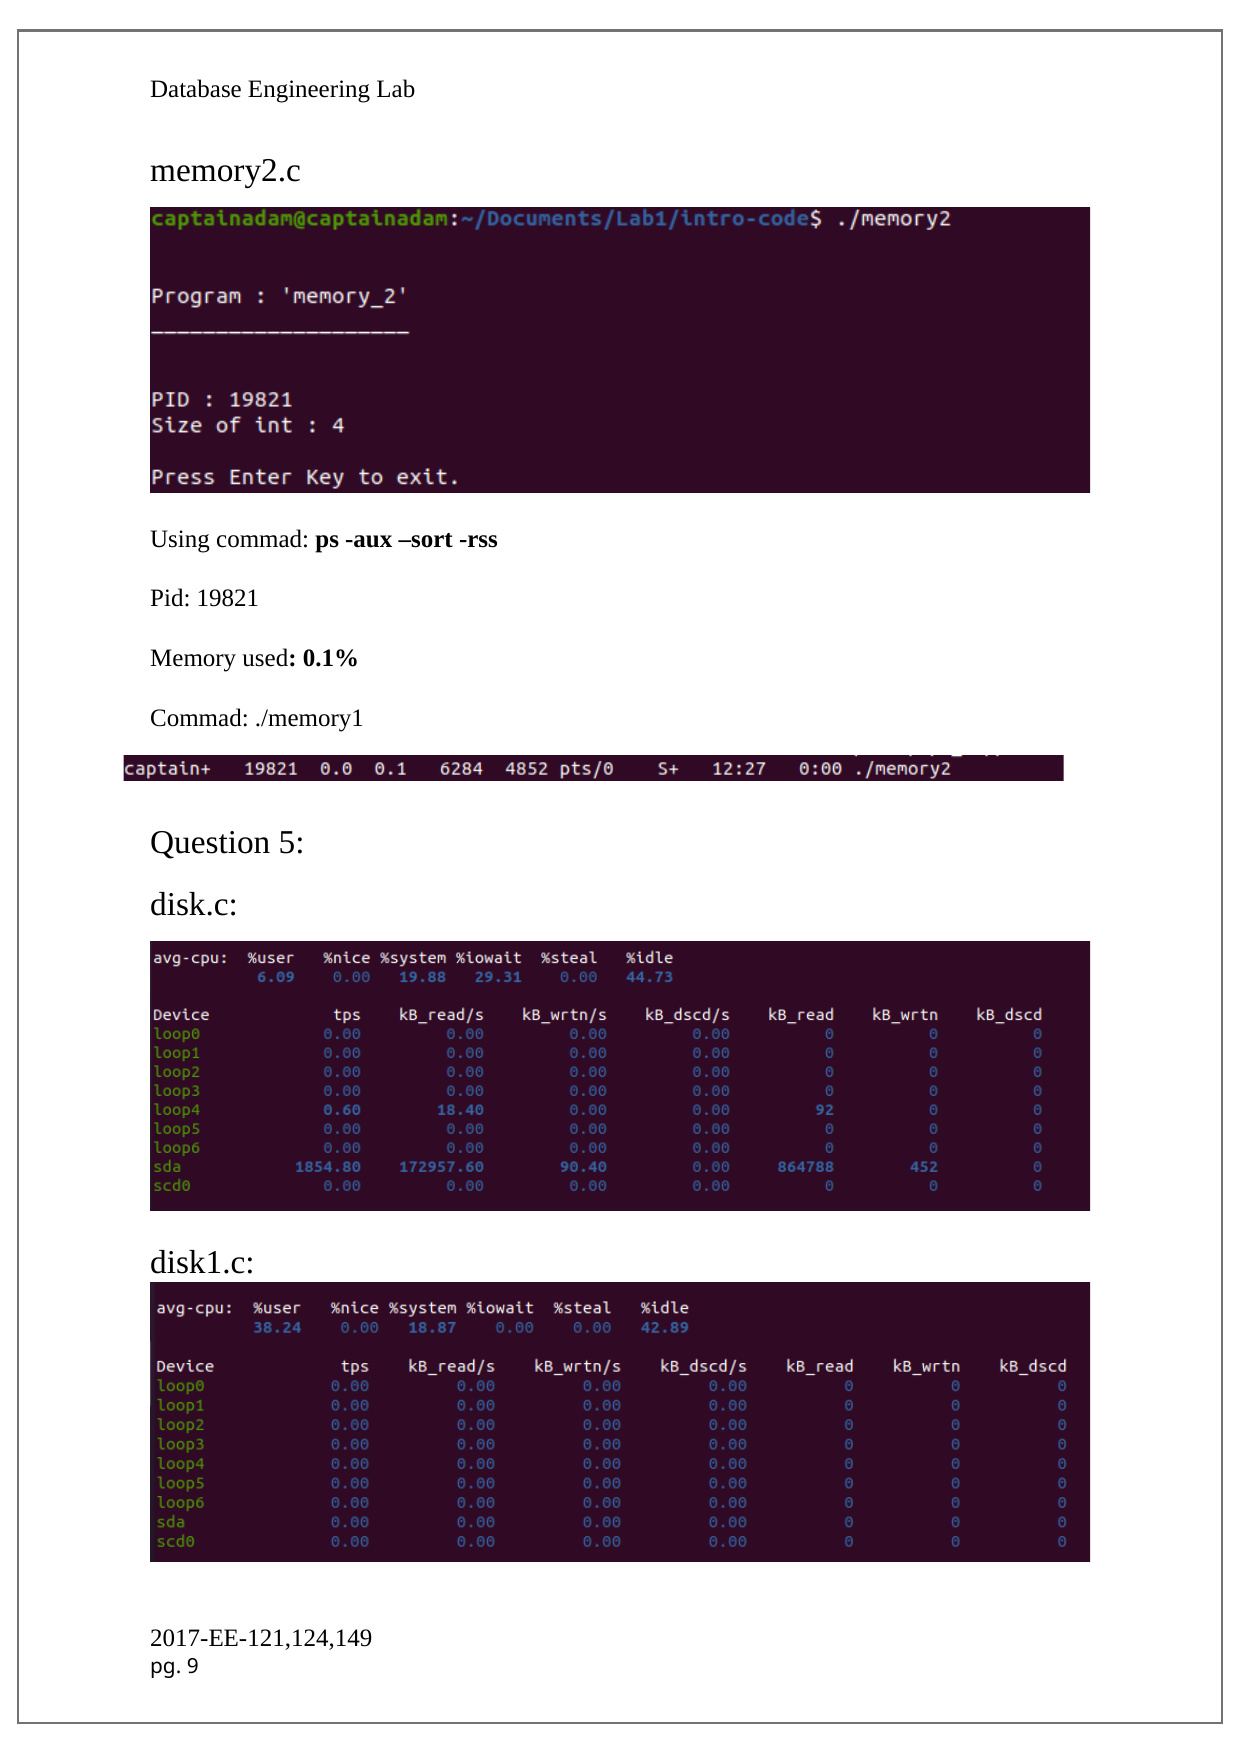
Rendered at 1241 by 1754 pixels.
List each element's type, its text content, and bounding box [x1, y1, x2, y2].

picture [150, 1282, 1091, 1562]
subtitle Question 5: [150, 823, 1090, 861]
text Commad: ./memory1 [150, 703, 1090, 732]
picture [150, 207, 1091, 493]
text Memory used: 0.1% [150, 643, 1090, 672]
text Pid: 19821 [150, 583, 1090, 612]
subtitle memory2.c [150, 150, 1090, 188]
picture [123, 755, 1064, 781]
subtitle disk.c: [150, 884, 1090, 923]
picture [150, 941, 1091, 1211]
text disk1.c: [150, 1242, 1090, 1282]
text Using commad: ps -aux –sort -rss [150, 524, 1090, 552]
